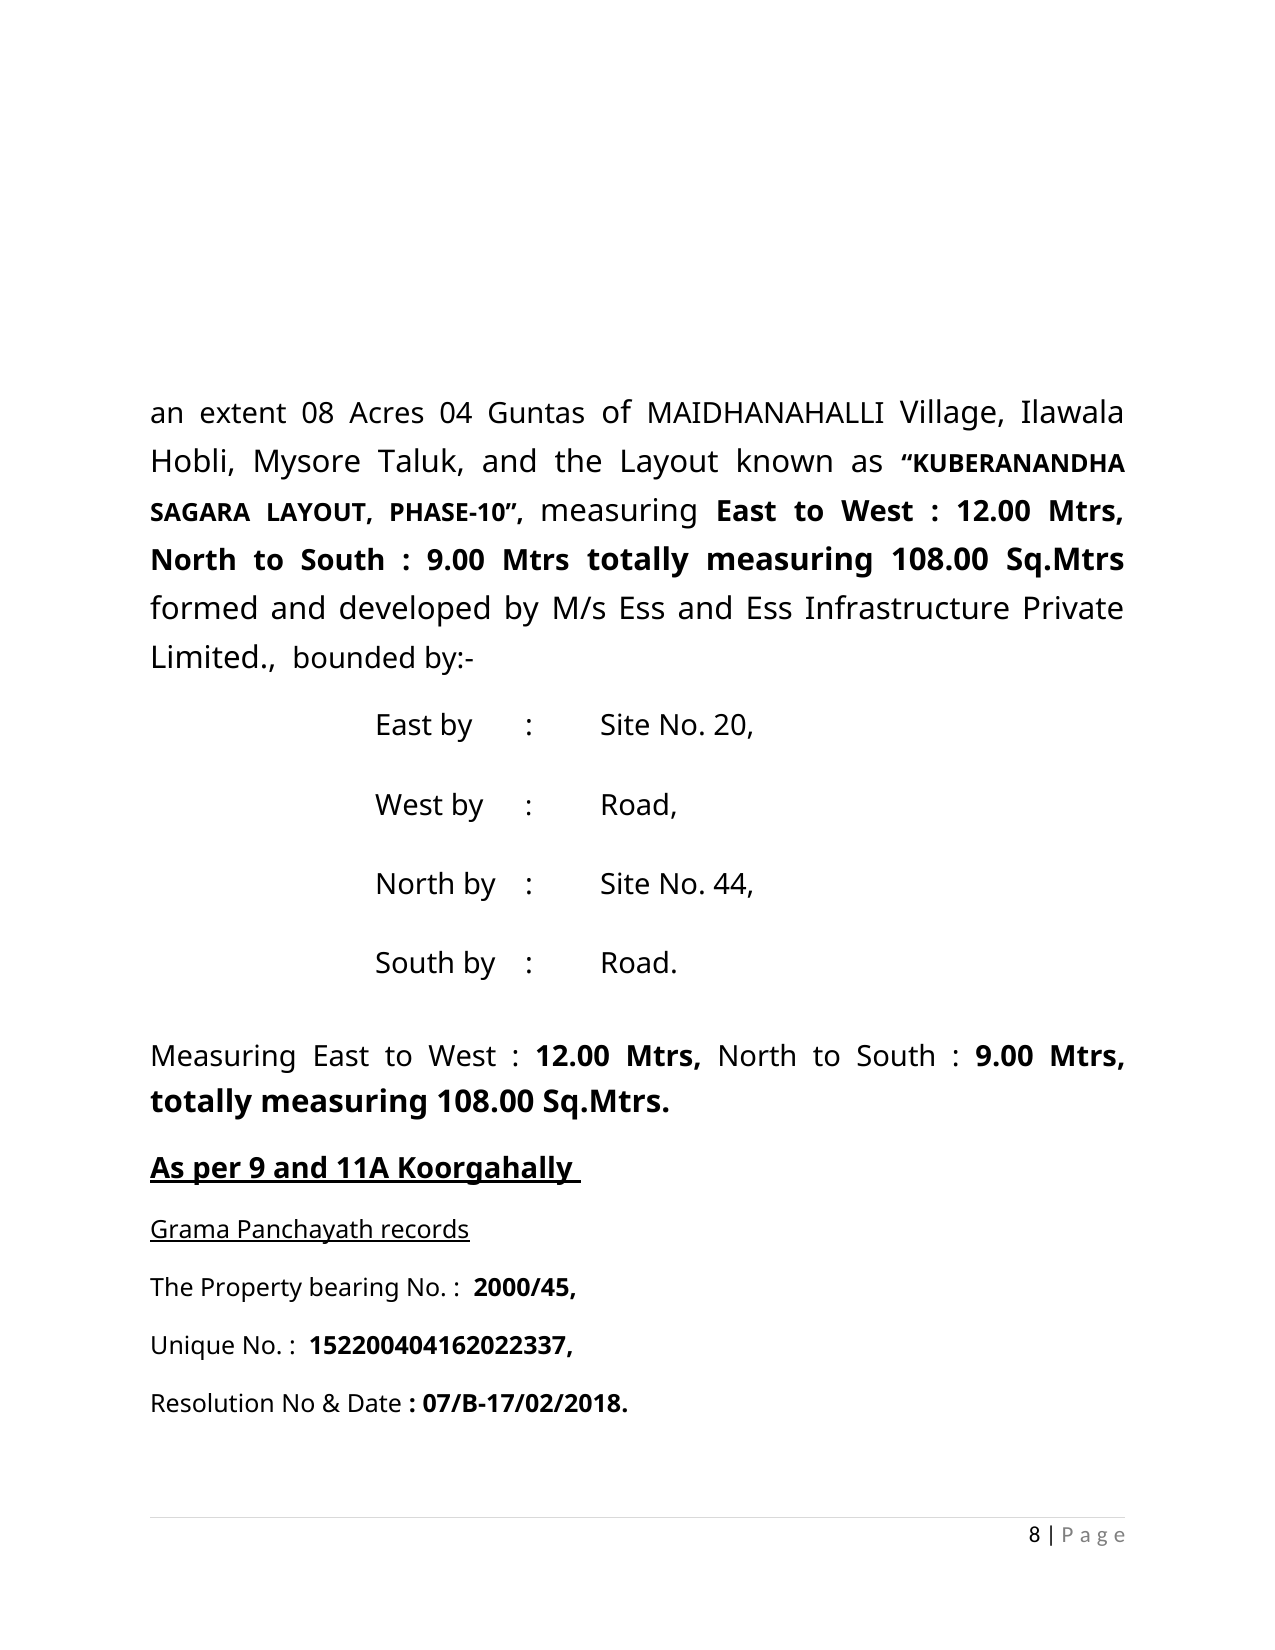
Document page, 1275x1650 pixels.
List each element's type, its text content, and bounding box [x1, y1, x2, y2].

text Measuring East to West : 12.00 Mtrs, North to South : 9.00 Mtrs, totally measuring 108.00 Sq.Mtrs. [150, 1035, 1125, 1122]
text As per 9 and 11A Koorgahally [150, 1147, 1125, 1187]
subtitle South by : Road. [300, 943, 1125, 982]
subtitle East by : Site No. 20, [300, 704, 1125, 744]
text The Property bearing No. : 2000/45, [150, 1269, 1125, 1304]
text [150, 390, 1125, 677]
text Grama Panchayath records [150, 1211, 1125, 1245]
subtitle West by : Road, [300, 784, 1125, 824]
text Resolution No & Date : 07/B-17/02/2018. [150, 1386, 1125, 1420]
subtitle North by : Site No. 44, [300, 863, 1125, 903]
text Unique No. : 152200404162022337, [150, 1328, 1125, 1362]
